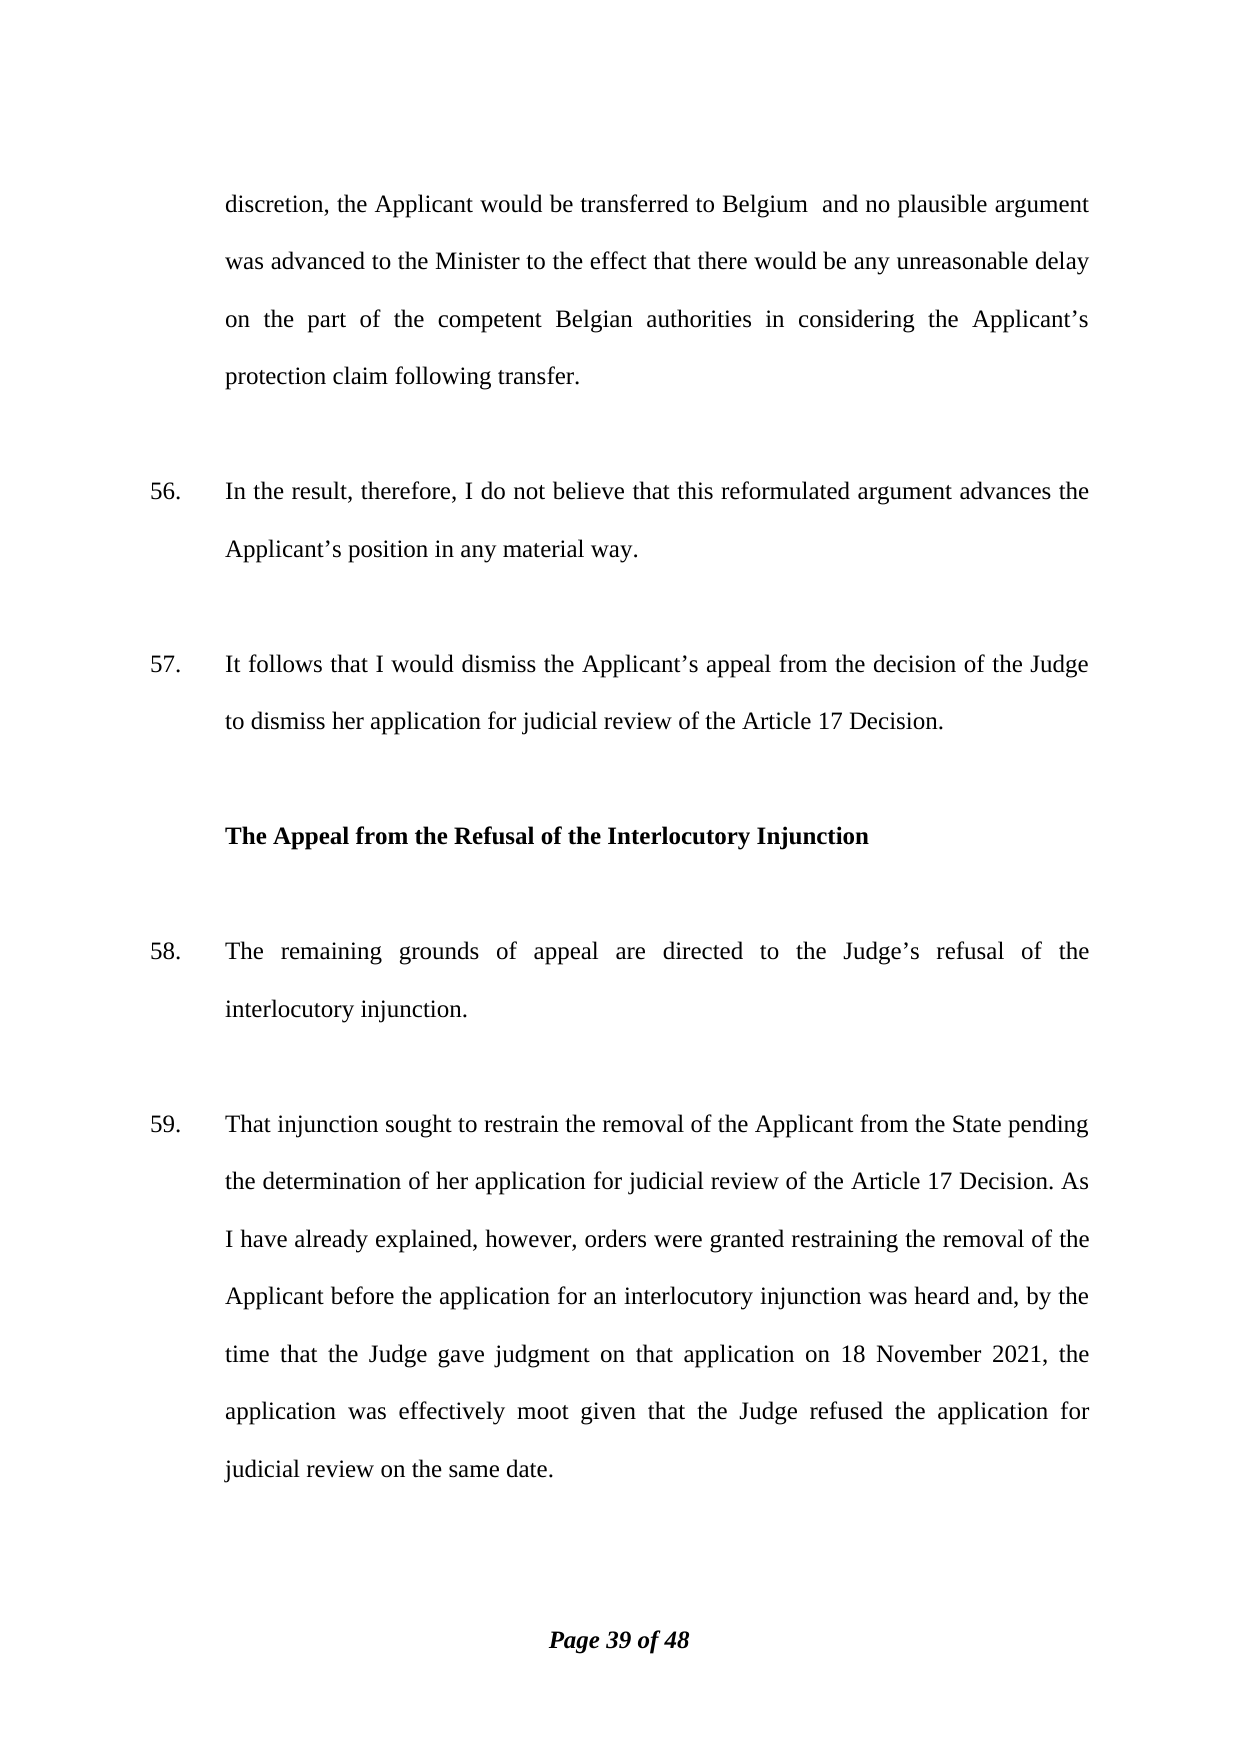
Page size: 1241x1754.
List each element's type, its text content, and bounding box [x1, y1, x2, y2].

list It follows that I would dismiss the Applicant’s appeal from the decision of the Judge to dismiss her application for judicial review of the Article 17 Decision. [150, 649, 1090, 735]
list That injunction sought to restrain the removal of the Applicant from the State pending the determination of her application for judicial review of the Article 17 Decision. As I have already explained, however, orders were granted restraining the removal of the Applicant before the application for an interlocutory injunction was heard and, by the time that the Judge gave judgment on that application on 18 November 2021, the application was effectively moot given that the Judge refused the application for judicial review on the same date. [150, 1109, 1090, 1483]
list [150, 189, 1090, 390]
list The Appeal from the Refusal of the Interlocutory Injunction [225, 821, 1090, 850]
list The remaining grounds of appeal are directed to the Judge’s refusal of the interlocutory injunction. [150, 936, 1090, 1023]
list In the result, therefore, I do not believe that this reformulated argument advances the Applicant’s position in any material way. [150, 476, 1090, 563]
